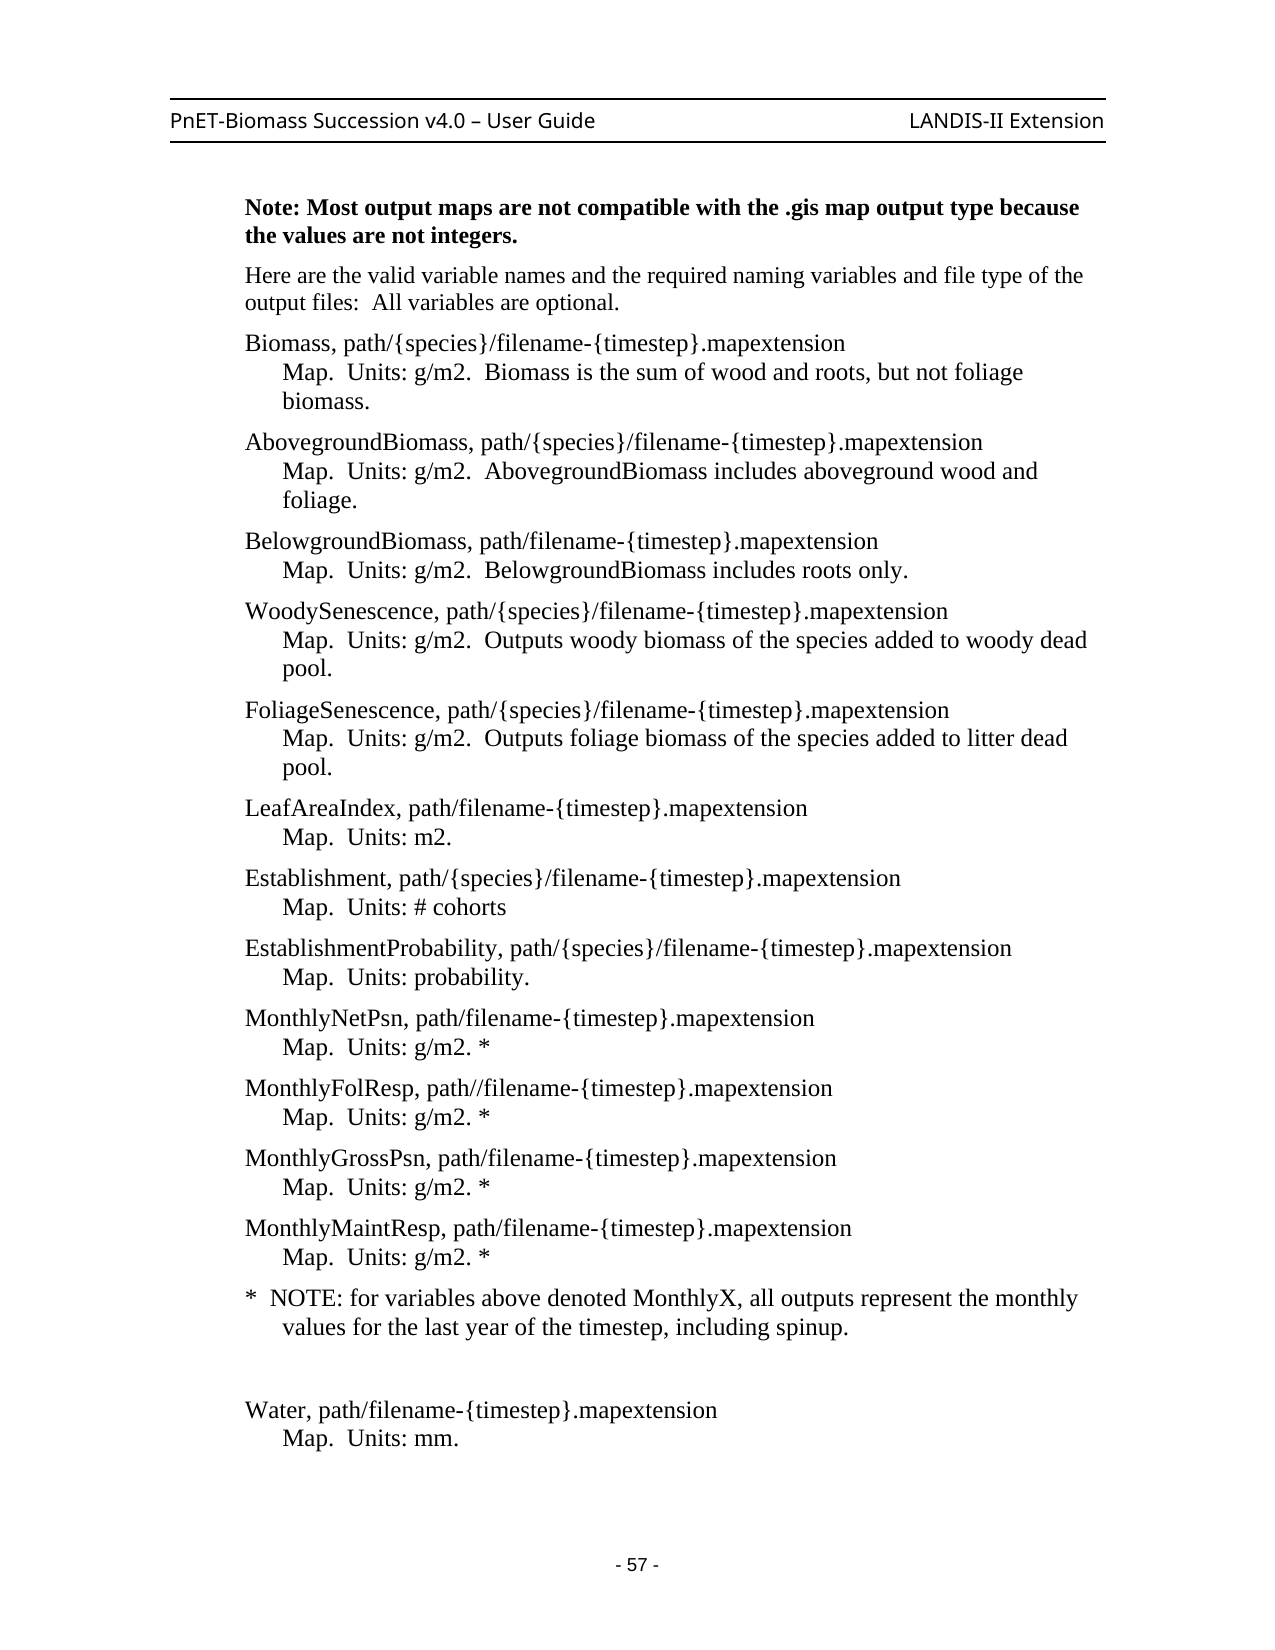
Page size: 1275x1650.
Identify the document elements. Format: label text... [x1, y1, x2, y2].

text * NOTE: for variables above denoted MonthlyX, all outputs represent the monthly values for the last year of the timestep, including spinup. [244, 1283, 1098, 1341]
text Establishment, path/{species}/filename-{timestep}.mapextension Map. Units: # cohorts [244, 863, 1098, 921]
text BelowgroundBiomass, path/filename-{timestep}.mapextension Map. Units: g/m2. BelowgroundBiomass includes roots only. [244, 526, 1098, 583]
text AbovegroundBiomass, path/{species}/filename-{timestep}.mapextension Map. Units: g/m2. AbovegroundBiomass includes aboveground wood and foliage. [244, 427, 1098, 513]
text FoliageSenescence, path/{species}/filename-{timestep}.mapextension Map. Units: g/m2. Outputs foliage biomass of the species added to litter dead pool. [244, 695, 1098, 781]
text Water, path/filename-{timestep}.mapextension Map. Units: mm. [244, 1395, 1098, 1452]
text LeafAreaIndex, path/filename-{timestep}.mapextension Map. Units: m2. [244, 793, 1098, 851]
text WoodySenescence, path/{species}/filename-{timestep}.mapextension Map. Units: g/m2. Outputs woody biomass of the species added to woody dead pool. [244, 596, 1098, 682]
text MonthlyGrossPsn, path/filename-{timestep}.mapextension Map. Units: g/m2. * [244, 1143, 1098, 1201]
text Biomass, path/{species}/filename-{timestep}.mapextension Map. Units: g/m2. Biomass is the sum of wood and roots, but not foliage biomass. [244, 328, 1098, 415]
text MonthlyNetPsn, path/filename-{timestep}.mapextension Map. Units: g/m2. * [244, 1003, 1098, 1061]
text Here are the valid variable names and the required naming variables and file type of the output files: All variables are optional. [244, 261, 1098, 316]
text Note: Most output maps are not compatible with the .gis map output type because the values are not integers. [244, 193, 1098, 248]
text MonthlyMaintResp, path/filename-{timestep}.mapextension Map. Units: g/m2. * [244, 1213, 1098, 1271]
text MonthlyFolResp, path//filename-{timestep}.mapextension Map. Units: g/m2. * [244, 1073, 1098, 1131]
text EstablishmentProbability, path/{species}/filename-{timestep}.mapextension Map. Units: probability. [244, 933, 1098, 991]
